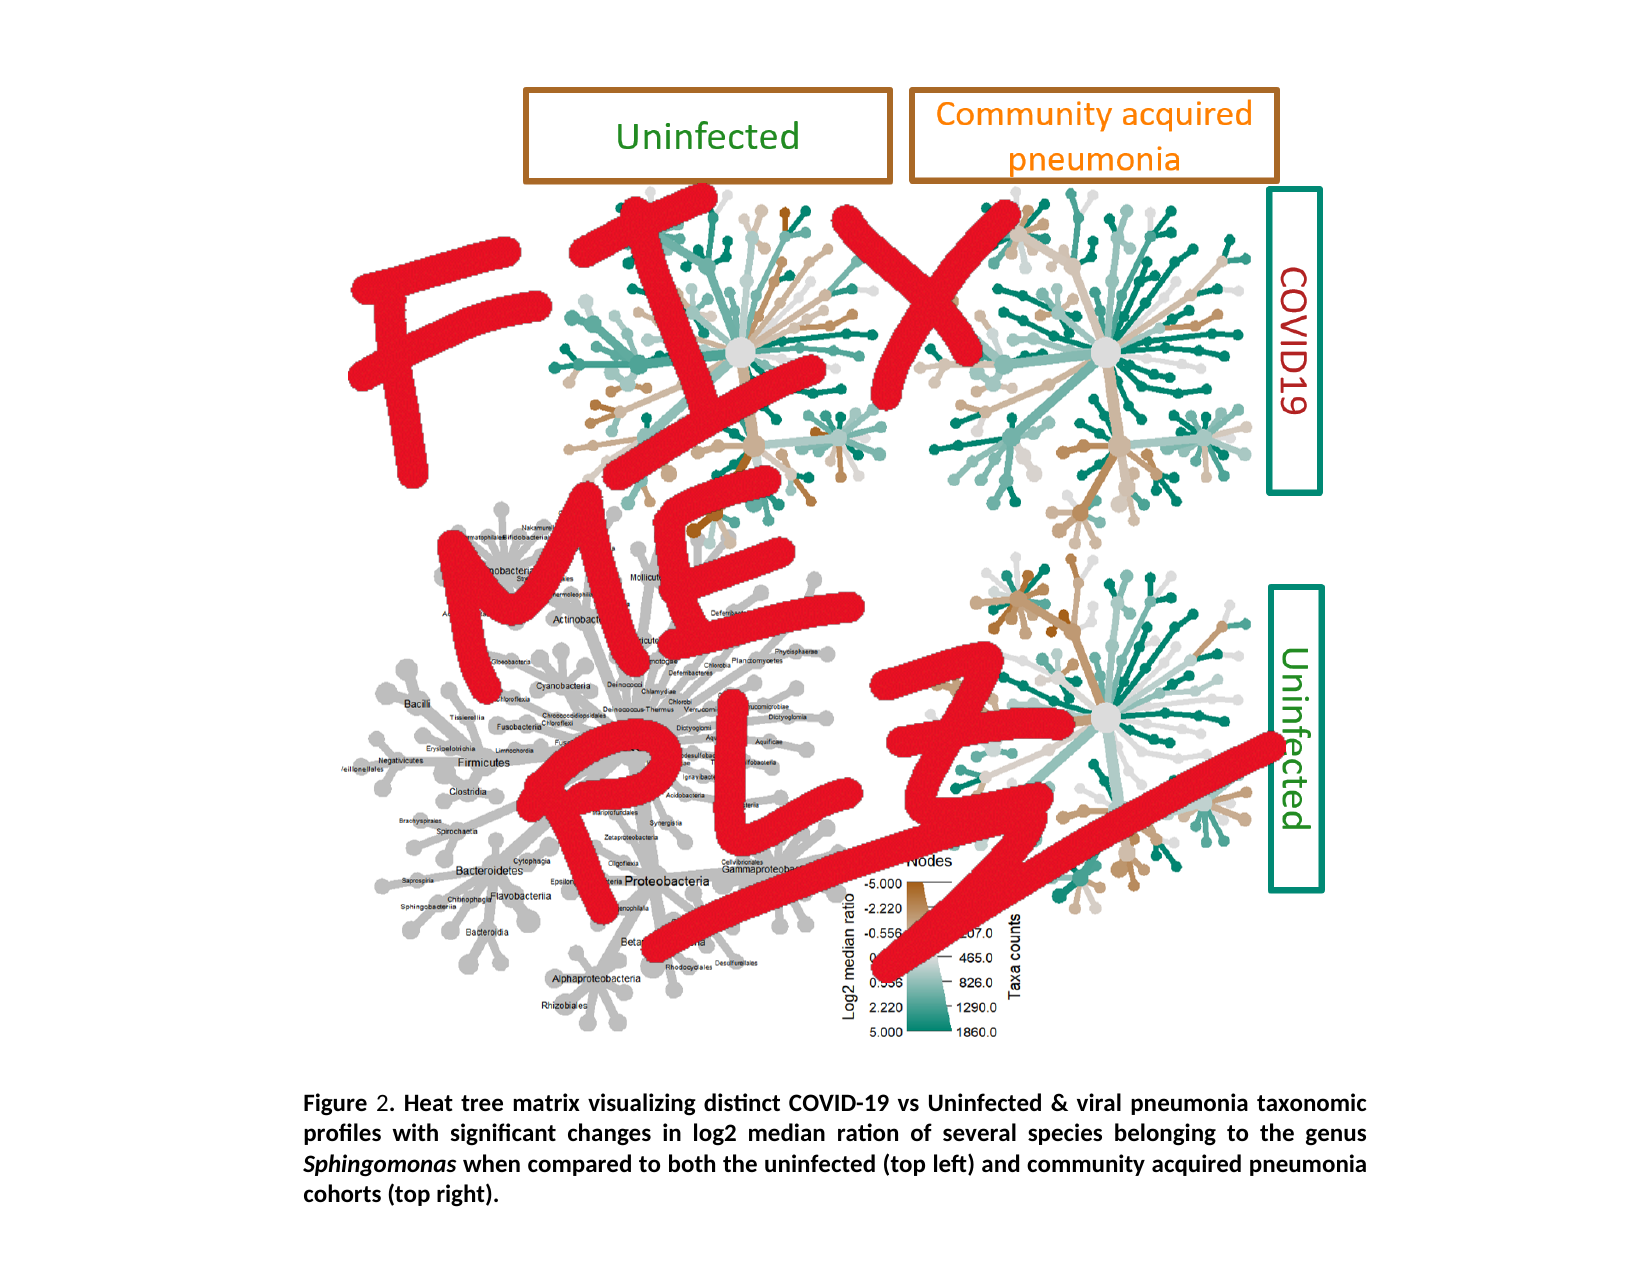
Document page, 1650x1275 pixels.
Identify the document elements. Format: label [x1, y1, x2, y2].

picture [293, 85, 1336, 1046]
